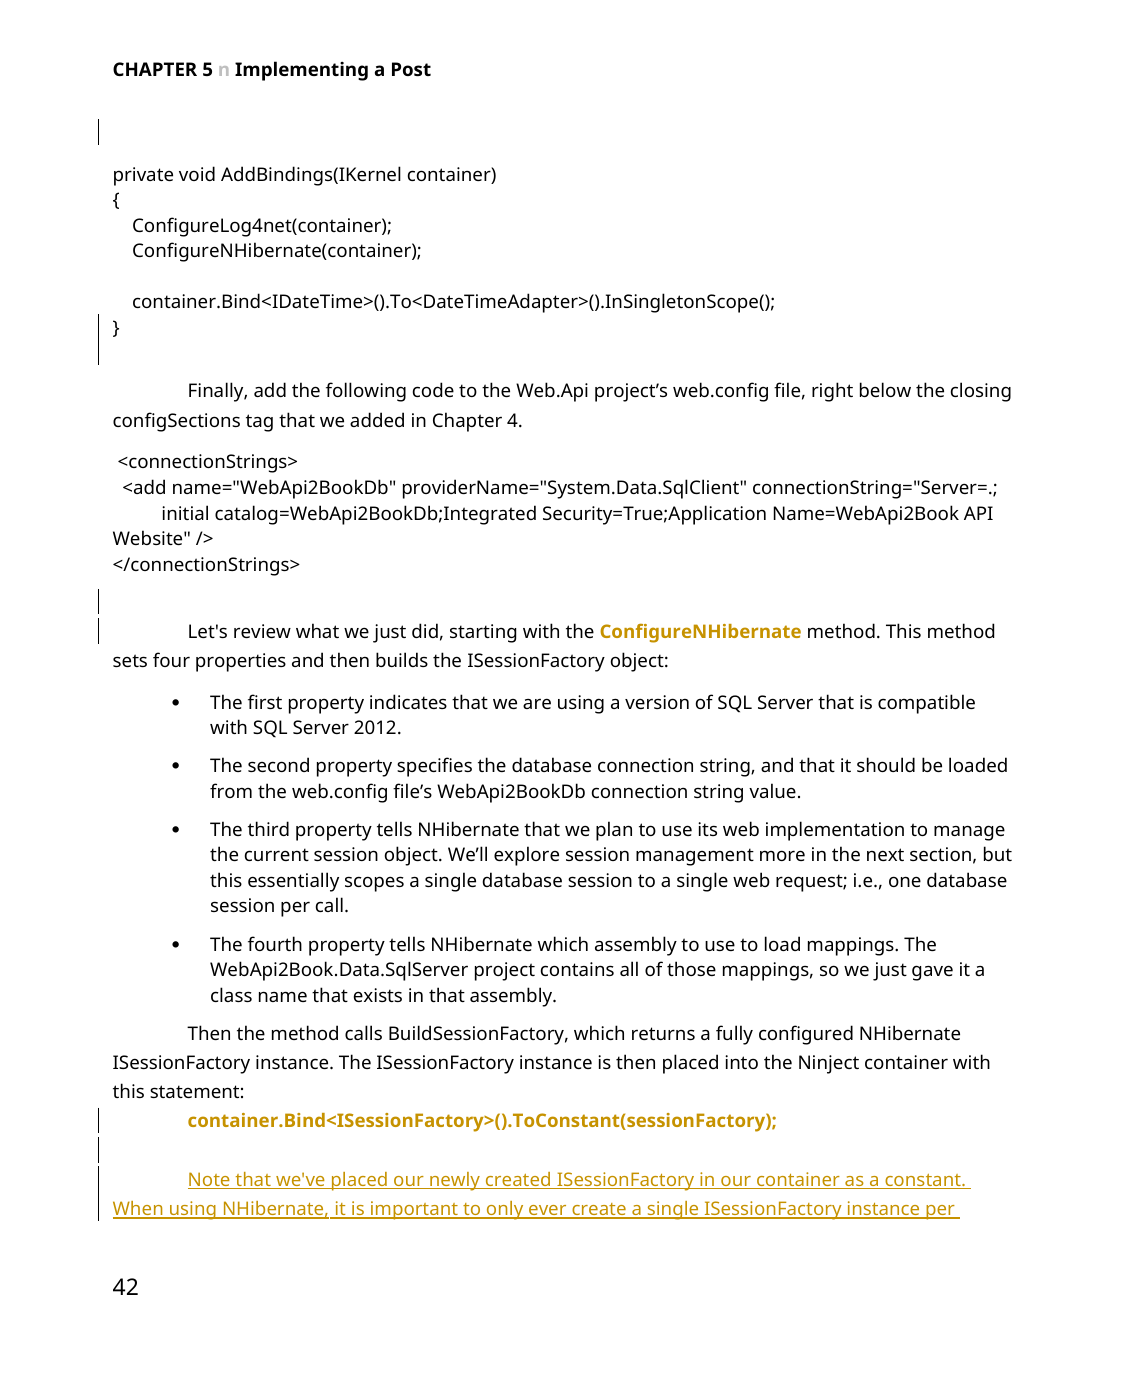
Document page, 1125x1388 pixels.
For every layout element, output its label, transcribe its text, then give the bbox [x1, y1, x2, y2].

text initial catalog=WebApi2BookDb;Integrated Security=True;Application Name=WebApi2Book API Website" /> [112, 500, 1012, 551]
text { [112, 187, 1012, 212]
text Finally, add the following code to the Web.Api project’s web.config file, right below the closing configSections tag that we added in Chapter 4. [112, 378, 1012, 432]
text The first property indicates that we are using a version of SQL Server that is compatible with SQL Server 2012. [172, 689, 1012, 740]
text <add name="WebApi2BookDb" providerName="System.Data.SqlClient" connectionString="Server=.; [112, 474, 1012, 500]
text private void AddBindings(IKernel container) [112, 161, 1012, 187]
text </connectionStrings> [112, 551, 1012, 576]
text } [112, 314, 1012, 340]
text Let's review what we just did, starting with the ConfigureNHibernate method. This method sets four properties and then builds the ISessionFactory object: [112, 618, 1012, 673]
text container.Bind<ISessionFactory>().ToConstant(sessionFactory); [112, 1108, 1012, 1133]
text The third property tells NHibernate that we plan to use its web implementation to manage the current session object. We’ll explore session management more in the next section, but this essentially scopes a single database session to a single web request; i.e., one database session per call. [172, 816, 1012, 918]
text ConfigureLog4net(container); [112, 212, 1012, 238]
text <connectionStrings> [112, 449, 1012, 474]
text container.Bind<IDateTime>().To<DateTimeAdapter>().InSingletonScope(); [112, 289, 1012, 314]
text The second property specifies the database connection string, and that it should be loaded from the web.config file’s WebApi2BookDb connection string value. [172, 753, 1012, 804]
text ConfigureNHibernate(container); [112, 238, 1012, 263]
